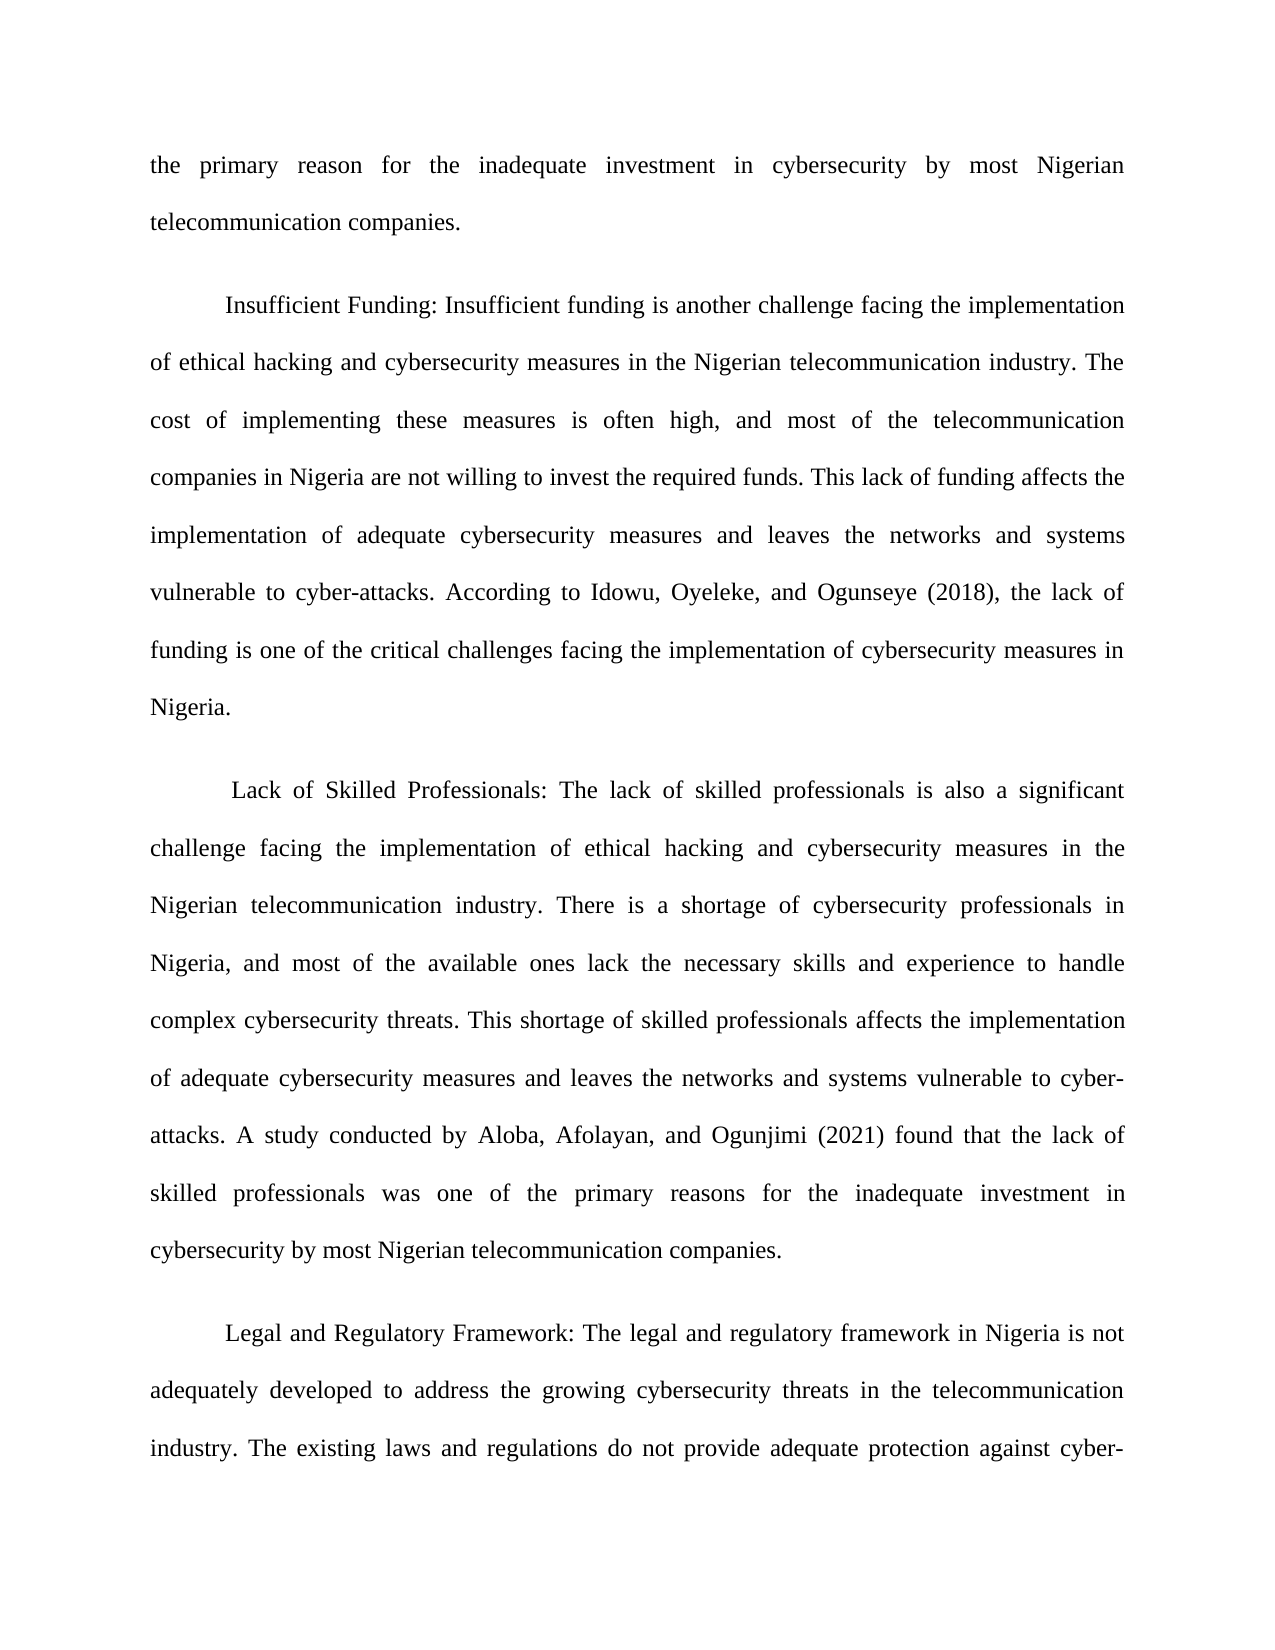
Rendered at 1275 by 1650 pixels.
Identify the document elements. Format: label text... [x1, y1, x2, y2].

text Insufficient Funding: Insufficient funding is another challenge facing the implementation of ethical hacking and cybersecurity measures in the Nigerian telecommunication industry. The cost of implementing these measures is often high, and most of the telecommunication companies in Nigeria are not willing to invest the required funds. This lack of funding affects the implementation of adequate cybersecurity measures and leaves the networks and systems vulnerable to cyber-attacks. According to Idowu, Oyeleke, and Ogunseye (2018), the lack of funding is one of the critical challenges facing the implementation of cybersecurity measures in Nigeria. [150, 290, 1125, 721]
text the primary reason for the inadequate investment in cybersecurity by most Nigerian telecommunication companies. [150, 150, 1124, 236]
text Legal and Regulatory Framework: The legal and regulatory framework in Nigeria is not adequately developed to address the growing cybersecurity threats in the telecommunication industry. The existing laws and regulations do not provide adequate protection against cyber- [150, 1318, 1125, 1462]
text Lack of Skilled Professionals: The lack of skilled professionals is also a significant challenge facing the implementation of ethical hacking and cybersecurity measures in the Nigerian telecommunication industry. There is a shortage of cybersecurity professionals in Nigeria, and most of the available ones lack the necessary skills and experience to handle complex cybersecurity threats. This shortage of skilled professionals affects the implementation of adequate cybersecurity measures and leaves the networks and systems vulnerable to cyber-attacks. A study conducted by Aloba, Afolayan, and Ogunjimi (2021) found that the lack of skilled professionals was one of the primary reasons for the inadequate investment in cybersecurity by most Nigerian telecommunication companies. [150, 775, 1126, 1264]
